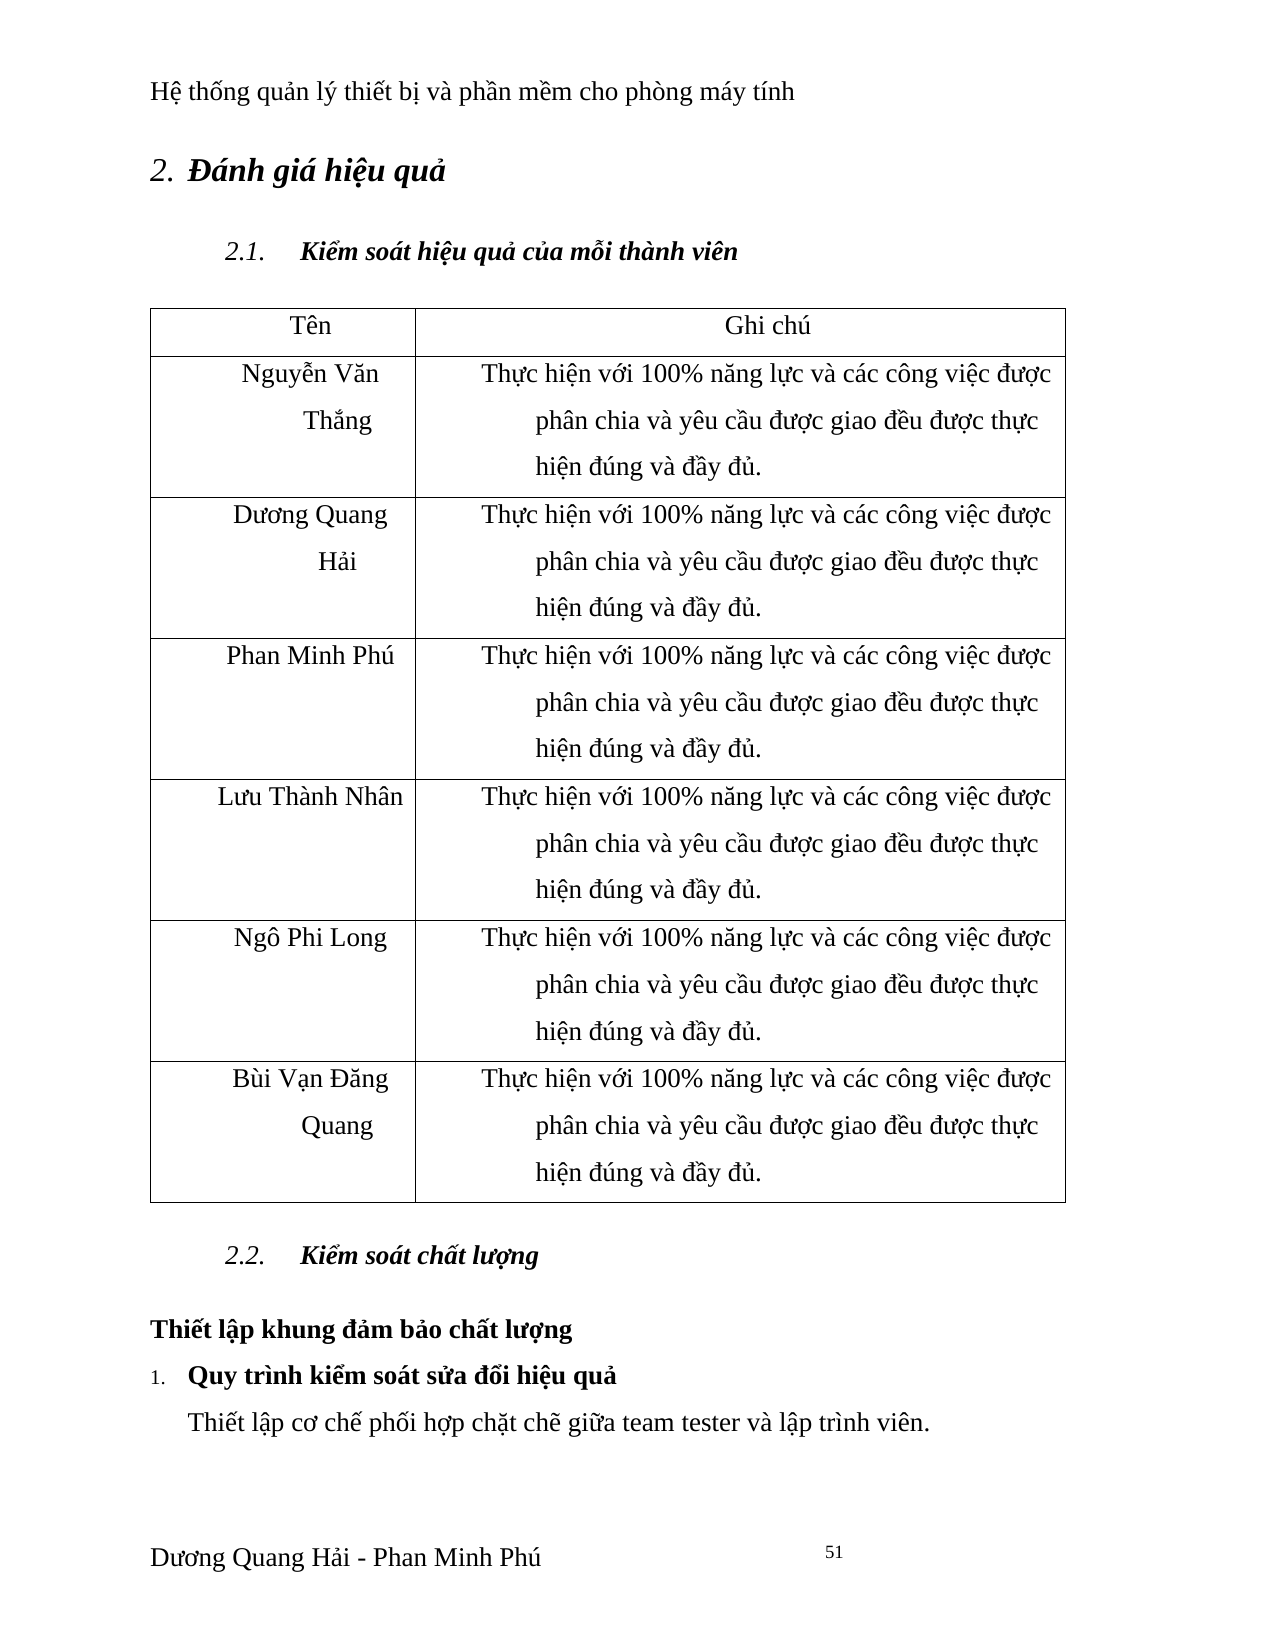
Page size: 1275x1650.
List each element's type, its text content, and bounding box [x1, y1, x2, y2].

table_header Tên [151, 309, 415, 356]
table_cell Bùi Vạn Đăng Quang [151, 1062, 415, 1202]
list Quy trình kiểm soát sửa đổi hiệu quả [150, 1359, 1125, 1391]
table_cell Phan Minh Phú [151, 639, 415, 779]
table_cell Lưu Thành Nhân [151, 780, 415, 920]
table_cell Dương Quang Hải [151, 498, 415, 638]
text Thiết lập cơ chế phối hợp chặt chẽ giữa team tester và lập trình viên. [150, 1406, 1125, 1437]
subtitle Kiểm soát hiệu quả của mỗi thành viên [225, 234, 1125, 266]
table_cell Thực hiện với 100% năng lực và các công việc được phân chia và yêu cầu được giao đều được thực hiện đúng và đầy đủ. [416, 921, 1065, 1061]
table_cell Thực hiện với 100% năng lực và các công việc được phân chia và yêu cầu được giao đều được thực hiện đúng và đầy đủ. [416, 780, 1065, 920]
text Thiết lập khung đảm bảo chất lượng [150, 1313, 1125, 1344]
subtitle Đánh giá hiệu quả [150, 150, 1125, 188]
subtitle Kiểm soát chất lượng [225, 1239, 1125, 1270]
table_header Ghi chú [416, 309, 1065, 356]
table_cell Thực hiện với 100% năng lực và các công việc được phân chia và yêu cầu được giao đều được thực hiện đúng và đầy đủ. [416, 1062, 1065, 1202]
table_cell Thực hiện với 100% năng lực và các công việc được phân chia và yêu cầu được giao đều được thực hiện đúng và đầy đủ. [416, 498, 1065, 638]
table_cell Ngô Phi Long [151, 921, 415, 1061]
table_cell Thực hiện với 100% năng lực và các công việc được phân chia và yêu cầu được giao đều được thực hiện đúng và đầy đủ. [416, 357, 1065, 497]
table_cell Thực hiện với 100% năng lực và các công việc được phân chia và yêu cầu được giao đều được thực hiện đúng và đầy đủ. [416, 639, 1065, 779]
table_cell Nguyễn Văn Thắng [151, 357, 415, 497]
